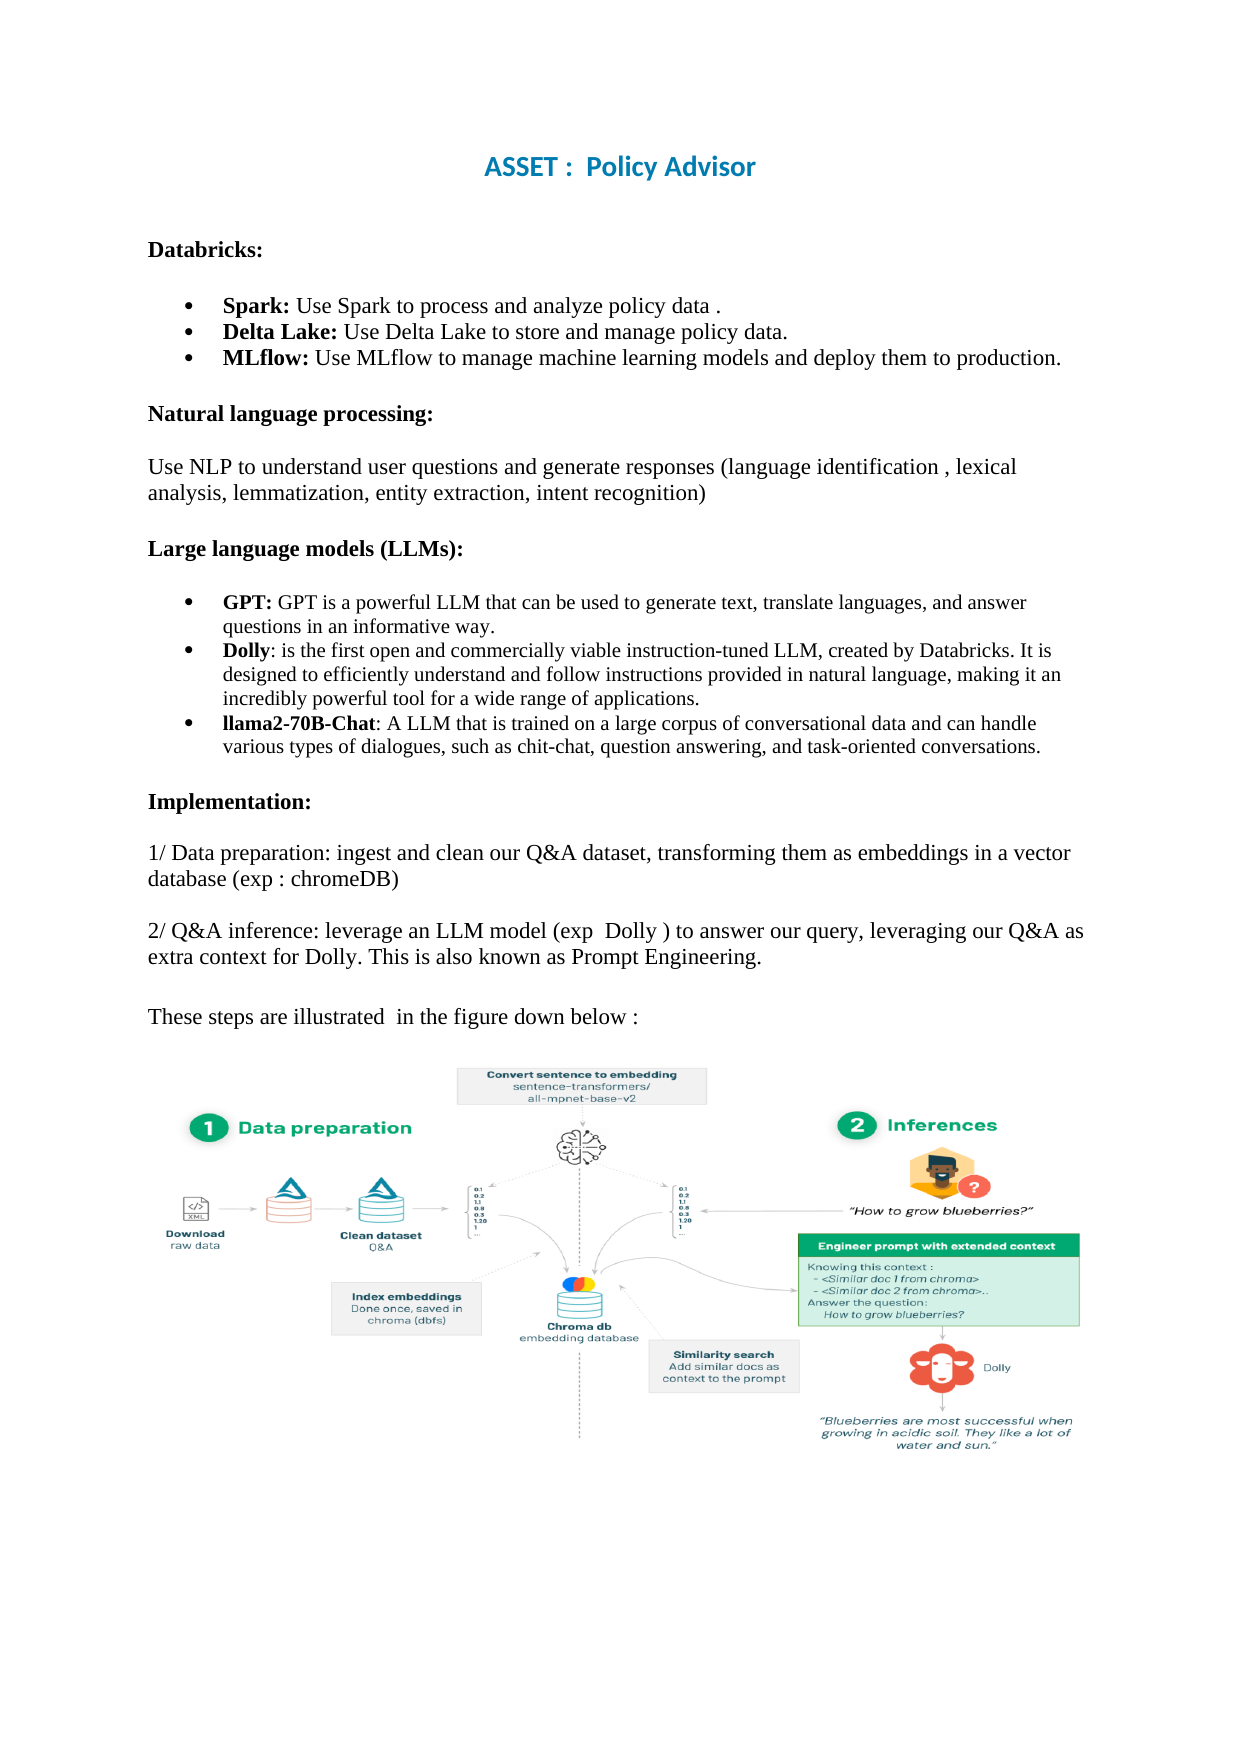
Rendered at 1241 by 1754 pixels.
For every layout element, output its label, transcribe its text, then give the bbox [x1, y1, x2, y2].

list Dolly: is the first open and commercially viable instruction-tuned LLM, created by Databricks. It is designed to efficiently understand and follow instructions provided in natural language, making it an incredibly powerful tool for a wide range of applications. [185, 638, 1093, 710]
text Large language models (LLMs): [148, 534, 1093, 561]
list MLflow: Use MLflow to manage machine learning models and deploy them to production. [185, 344, 1093, 371]
list GPT: GPT is a powerful LLM that can be used to generate text, translate languages, and answer questions in an informative way. [185, 590, 1093, 638]
text Databricks: [148, 236, 1093, 263]
list Spark: Use Spark to process and analyze policy data . [185, 292, 1093, 318]
list Delta Lake: Use Delta Lake to store and manage policy data. [185, 318, 1093, 344]
text 1/ Data preparation: ingest and clean our Q&A dataset, transforming them as embeddings in a vector database (exp : chromeDB) [148, 839, 1093, 892]
text ASSET : Policy Advisor [148, 148, 1093, 183]
text Natural language processing: Use NLP to understand user questions and generate responses (language identification , lexical analysis, lemmatization, entity extraction, intent recognition) [148, 400, 1093, 505]
text Implementation: [148, 788, 1093, 814]
picture [147, 1053, 1097, 1465]
list llama2-70B-Chat: A LLM that is trained on a large corpus of conversational data and can handle various types of dialogues, such as chit-chat, question answering, and task-oriented conversations. [185, 710, 1093, 758]
text 2/ Q&A inference: leverage an LLM model (exp Dolly ) to answer our query, leveraging our Q&A as extra context for Dolly. This is also known as Prompt Engineering. These steps are illustrated in the figure down below : [148, 917, 1093, 1031]
